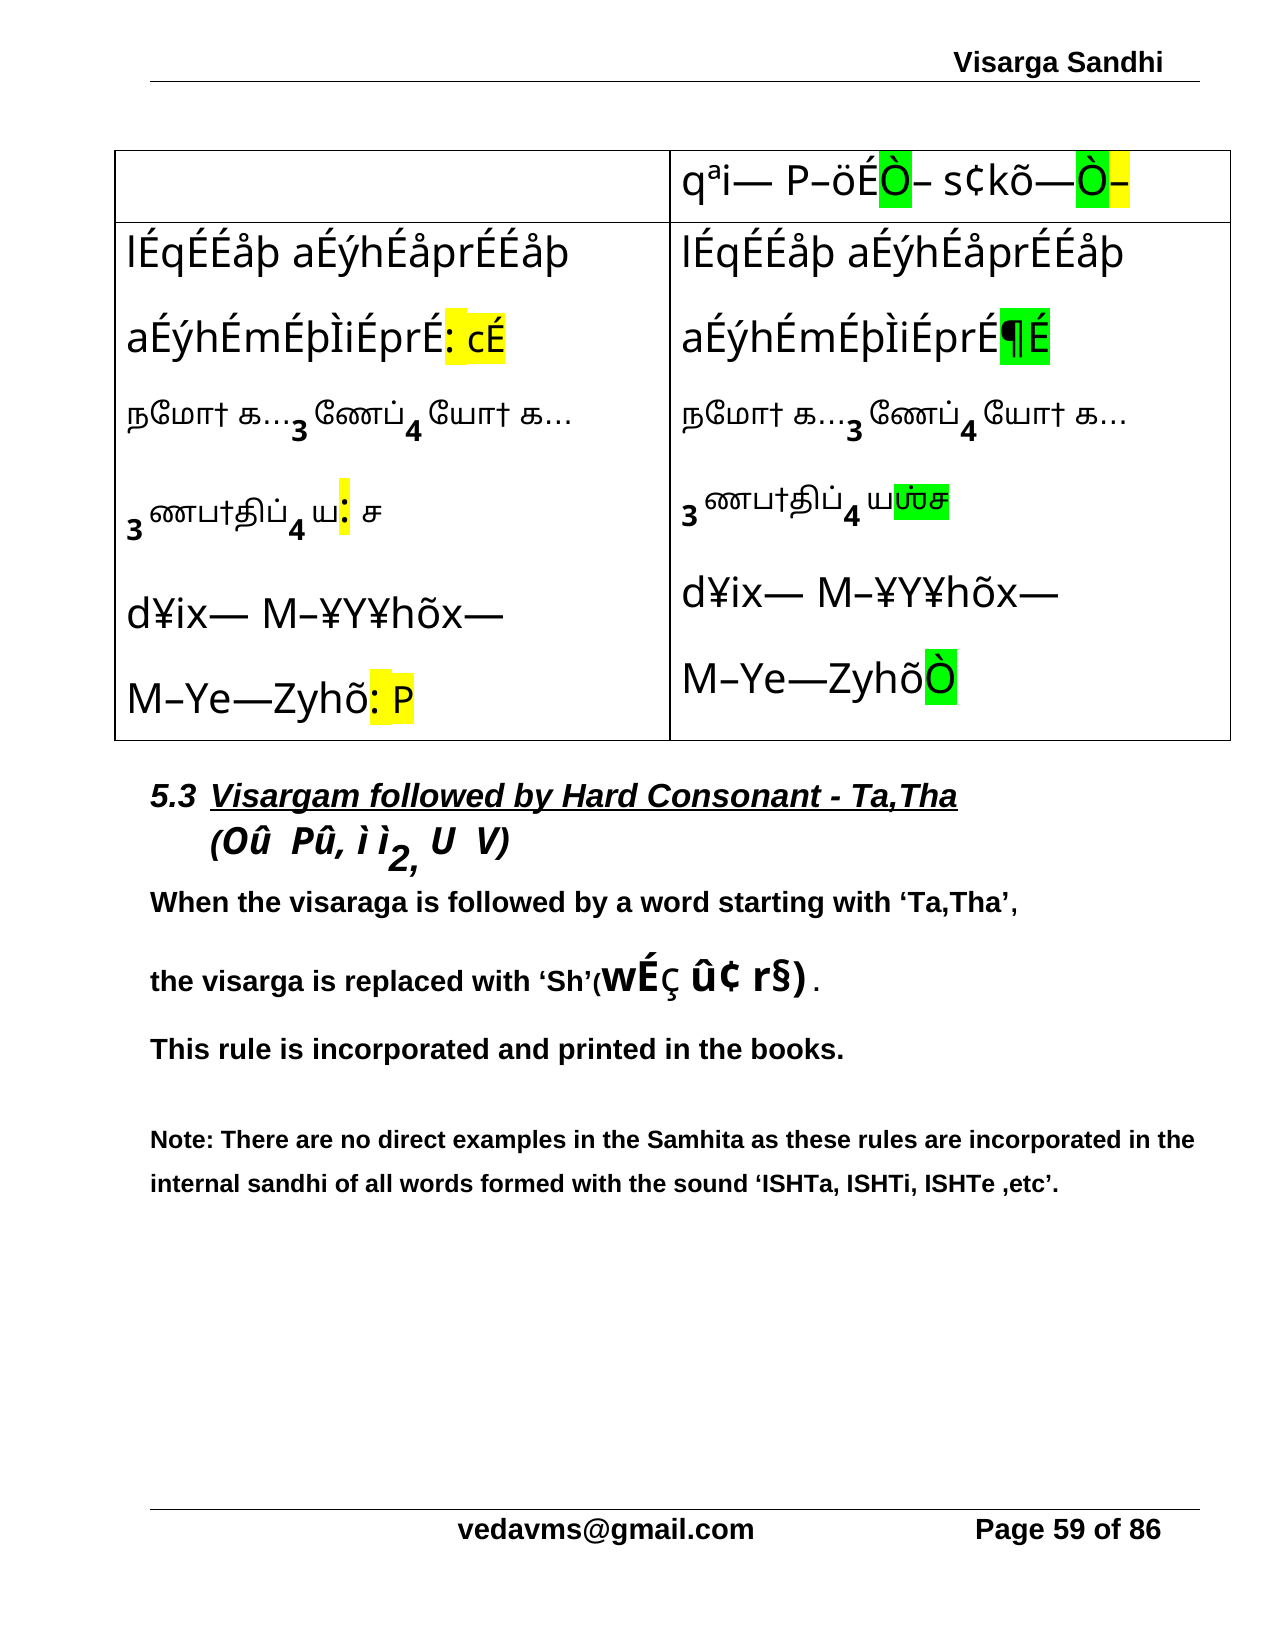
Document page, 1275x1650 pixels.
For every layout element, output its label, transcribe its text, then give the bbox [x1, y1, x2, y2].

text This rule is incorporated and printed in the books. [150, 1032, 1200, 1066]
subtitle Visargam followed by Hard Consonant - Ta,Tha (Oû Pû, ì ì2, U V) [150, 776, 1200, 879]
table_cell lÉqÉÉåþ aÉýhÉåprÉÉåþ aÉýhÉmÉþÌiÉprÉ: cÉ நமோ† க…3ணேப்4யோ† க…3ணப†திப்4ய: ச d¥ix— M–¥Y¥hõx— M–Ye—Zyhõ: P [116, 223, 669, 739]
text When the visaraga is followed by a word starting with ‘Ta,Tha’, the visarga is replaced with ‘Sh’(wÉç û¢ r§) . [150, 885, 1200, 1004]
table_cell lÉqÉÉåþ aÉýhÉåprÉÉåþ aÉýhÉmÉþÌiÉprÉ¶É நமோ† க…3ணேப்4யோ† க…3ணப†திப்4யஶ்ச d¥ix— M–¥Y¥hõx— M–Ye—ZyhõÒ [671, 223, 1230, 739]
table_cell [116, 151, 669, 222]
text Note: There are no direct examples in the Samhita as these rules are incorporated in the internal sandhi of all words formed with the sound ‘ISHTa, ISHTi, ISHTe ,etc’. [150, 1126, 1200, 1197]
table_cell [671, 151, 1230, 222]
